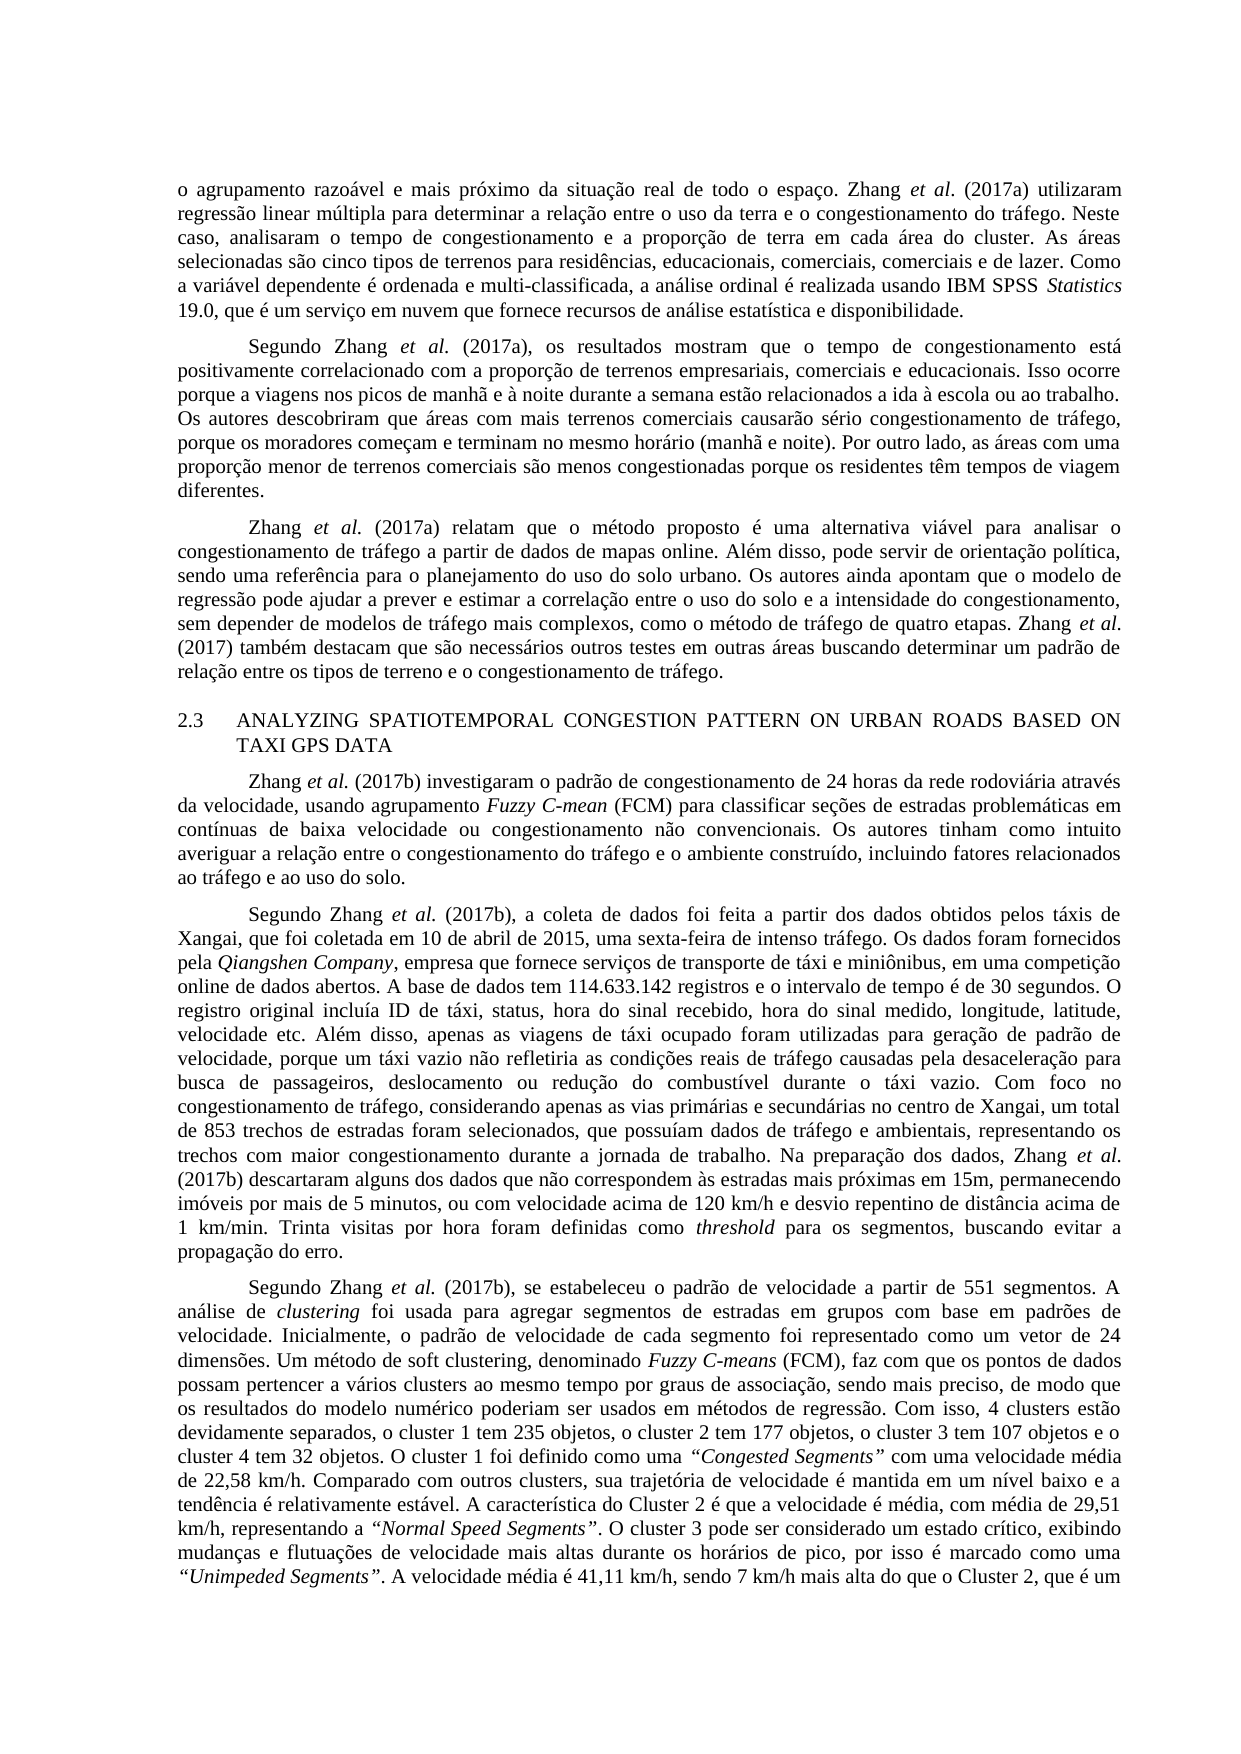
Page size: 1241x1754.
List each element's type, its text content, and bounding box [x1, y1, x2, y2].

text Segundo Zhang et al. (2017b), a coleta de dados foi feita a partir dos dados obtidos pelos táxis de Xangai, que foi coletada em 10 de abril de 2015, uma sexta-feira de intenso tráfego. Os dados foram fornecidos pela Qiangshen Company, empresa que fornece serviços de transporte de táxi e miniônibus, em uma competição online de dados abertos. A base de dados tem 114.633.142 registros e o intervalo de tempo é de 30 segundos. O registro original incluía ID de táxi, status, hora do sinal recebido, hora do sinal medido, longitude, latitude, velocidade etc. Além disso, apenas as viagens de táxi ocupado foram utilizadas para geração de padrão de velocidade, porque um táxi vazio não refletiria as condições reais de tráfego causadas pela desaceleração para busca de passageiros, deslocamento ou redução do combustível durante o táxi vazio. Com foco no congestionamento de tráfego, considerando apenas as vias primárias e secundárias no centro de Xangai, um total de 853 trechos de estradas foram selecionados, que possuíam dados de tráfego e ambientais, representando os trechos com maior congestionamento durante a jornada de trabalho. Na preparação dos dados, Zhang et al. (2017b) descartaram alguns dos dados que não correspondem às estradas mais próximas em 15m, permanecendo imóveis por mais de 5 minutos, ou com velocidade acima de 120 km/h e desvio repentino de distância acima de 1 km/min. Trinta visitas por hora foram definidas como threshold para os segmentos, buscando evitar a propagação do erro. [177, 902, 1122, 1263]
text Zhang et al. (2017a) relatam que o método proposto é uma alternativa viável para analisar o congestionamento de tráfego a partir de dados de mapas online. Além disso, pode servir de orientação política, sendo uma referência para o planejamento do uso do solo urbano. Os autores ainda apontam que o modelo de regressão pode ajudar a prever e estimar a correlação entre o uso do solo e a intensidade do congestionamento, sem depender de modelos de tráfego mais complexos, como o método de tráfego de quatro etapas. Zhang et al. (2017) também destacam que são necessários outros testes em outras áreas buscando determinar um padrão de relação entre os tipos de terreno e o congestionamento de tráfego. [177, 515, 1122, 683]
text Zhang et al. (2017b) investigaram o padrão de congestionamento de 24 horas da rede rodoviária através da velocidade, usando agrupamento Fuzzy C-mean (FCM) para classificar seções de estradas problemáticas em contínuas de baixa velocidade ou congestionamento não convencionais. Os autores tinham como intuito averiguar a relação entre o congestionamento do tráfego e o ambiente construído, incluindo fatores relacionados ao tráfego e ao uso do solo. [177, 769, 1122, 889]
subtitle ANALYZING SPATIOTEMPORAL CONGESTION PATTERN ON URBAN ROADS BASED ON TAXI GPS DATA [177, 708, 1122, 757]
text Segundo Zhang et al. (2017a), os resultados mostram que o tempo de congestionamento está positivamente correlacionado com a proporção de terrenos empresariais, comerciais e educacionais. Isso ocorre porque a viagens nos picos de manhã e à noite durante a semana estão relacionados a ida à escola ou ao trabalho. Os autores descobriram que áreas com mais terrenos comerciais causarão sério congestionamento de tráfego, porque os moradores começam e terminam no mesmo horário (manhã e noite). Por outro lado, as áreas com uma proporção menor de terrenos comerciais são menos congestionadas porque os residentes têm tempos de viagem diferentes. [177, 334, 1122, 502]
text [177, 1275, 1122, 1588]
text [177, 177, 1122, 322]
